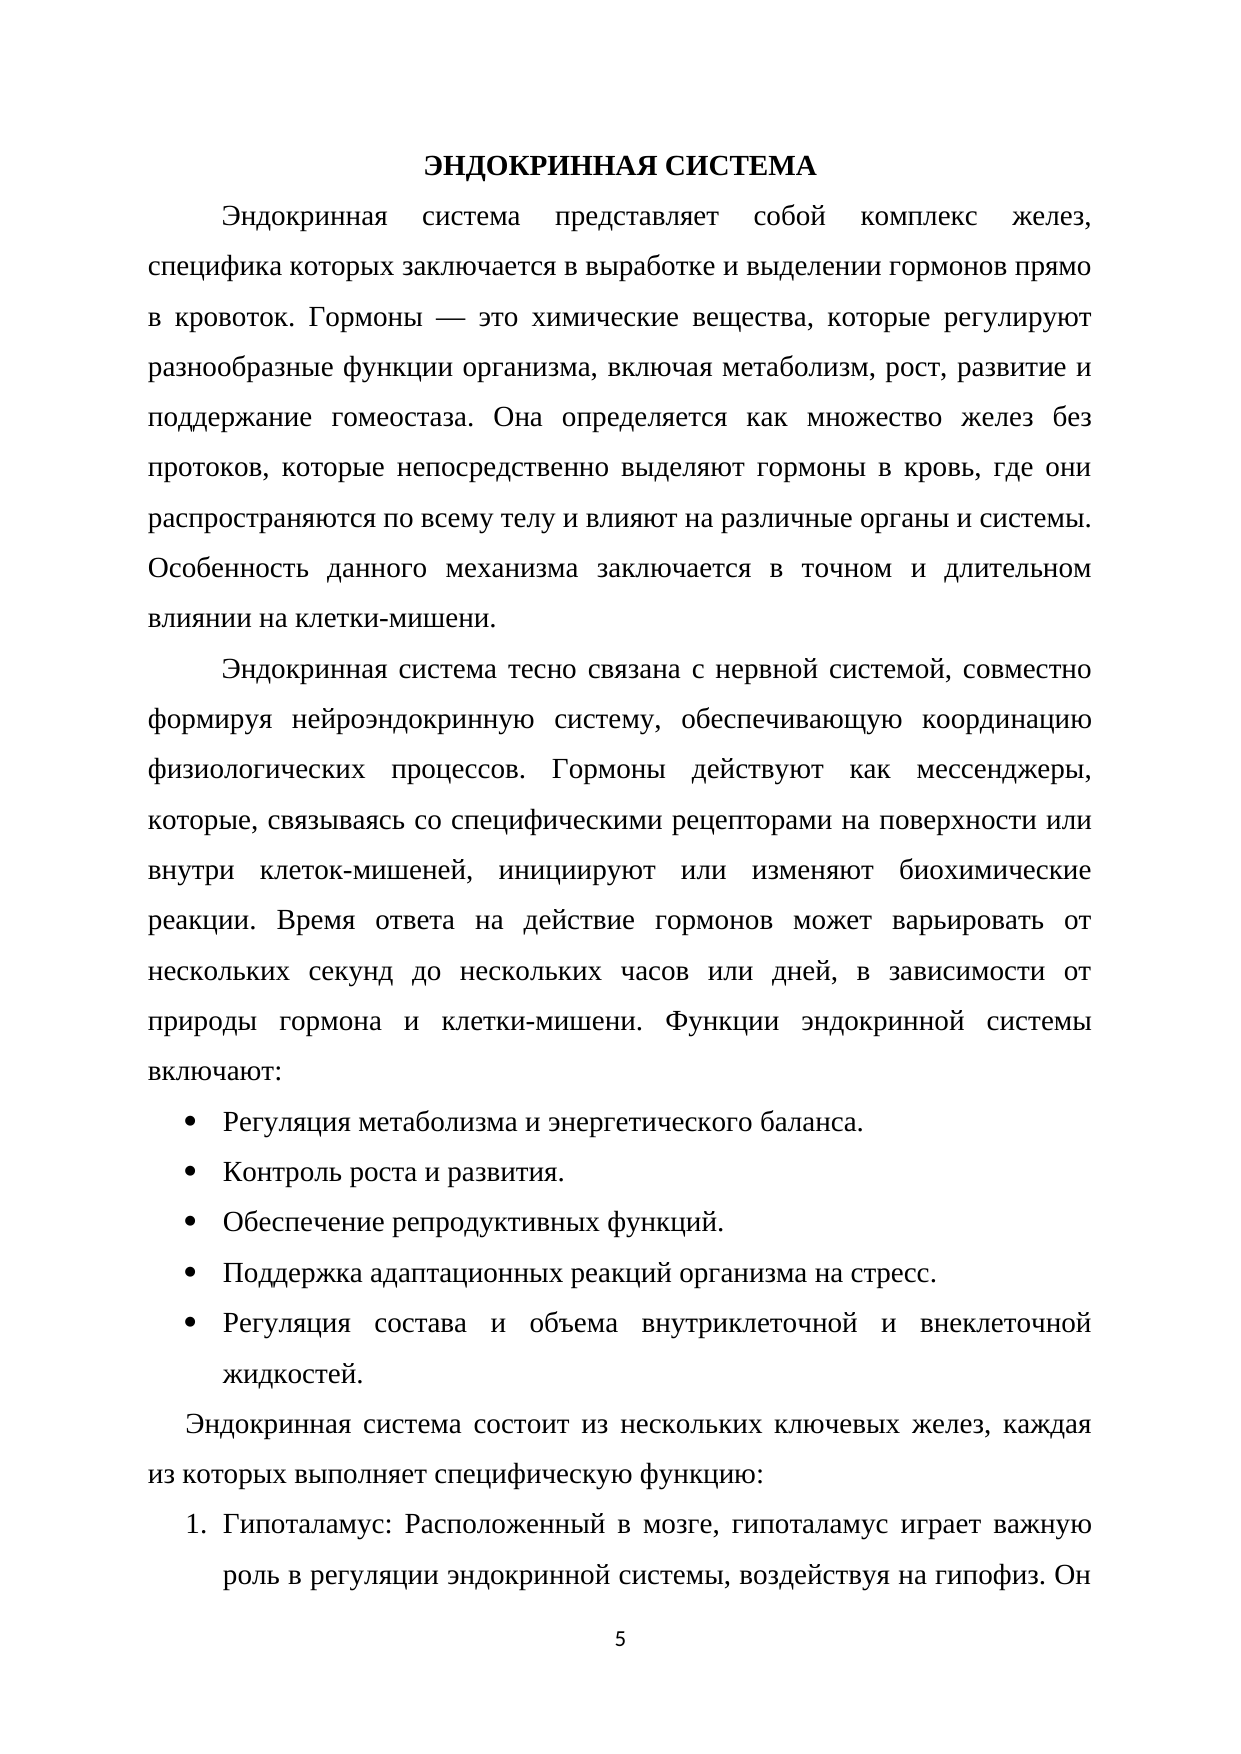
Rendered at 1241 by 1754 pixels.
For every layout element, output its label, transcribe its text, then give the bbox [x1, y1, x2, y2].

list Контроль роста и развития. [185, 1154, 1092, 1188]
text Эндокринная система тесно связана с нервной системой, совместно формируя нейроэндокринную систему, обеспечивающую координацию физиологических процессов. Гормоны действуют как мессенджеры, которые, связываясь со специфическими рецепторами на поверхности или внутри клеток-мишеней, инициируют или изменяют биохимические реакции. Время ответа на действие гормонов может варьировать от нескольких секунд до нескольких часов или дней, в зависимости от природы гормона и клетки-мишени. Функции эндокринной системы включают: [148, 651, 1092, 1087]
list Поддержка адаптационных реакций организма на стресс. [185, 1255, 1092, 1288]
text Эндокринная система состоит из нескольких ключевых желез, каждая из которых выполняет специфическую функцию: [148, 1406, 1092, 1490]
text Эндокринная система представляет собой комплекс желез, специфика которых заключается в выработке и выделении гормонов прямо в кровоток. Гормоны — это химические вещества, которые регулируют разнообразные функции организма, включая метаболизм, рост, развитие и поддержание гомеостаза. Она определяется как множество желез без протоков, которые непосредственно выделяют гормоны в кровь, где они распространяются по всему телу и влияют на различные органы и системы. Особенность данного механизма заключается в точном и длительном влиянии на клетки-мишени. [148, 198, 1092, 634]
title ЭНДОКРИННАЯ СИСТЕМА [148, 148, 1092, 181]
list Обеспечение репродуктивных функций. [185, 1204, 1092, 1238]
list Регуляция состава и объема внутриклеточной и внеклеточной жидкостей. [185, 1305, 1092, 1389]
list Регуляция метаболизма и энергетического баланса. [185, 1104, 1092, 1137]
